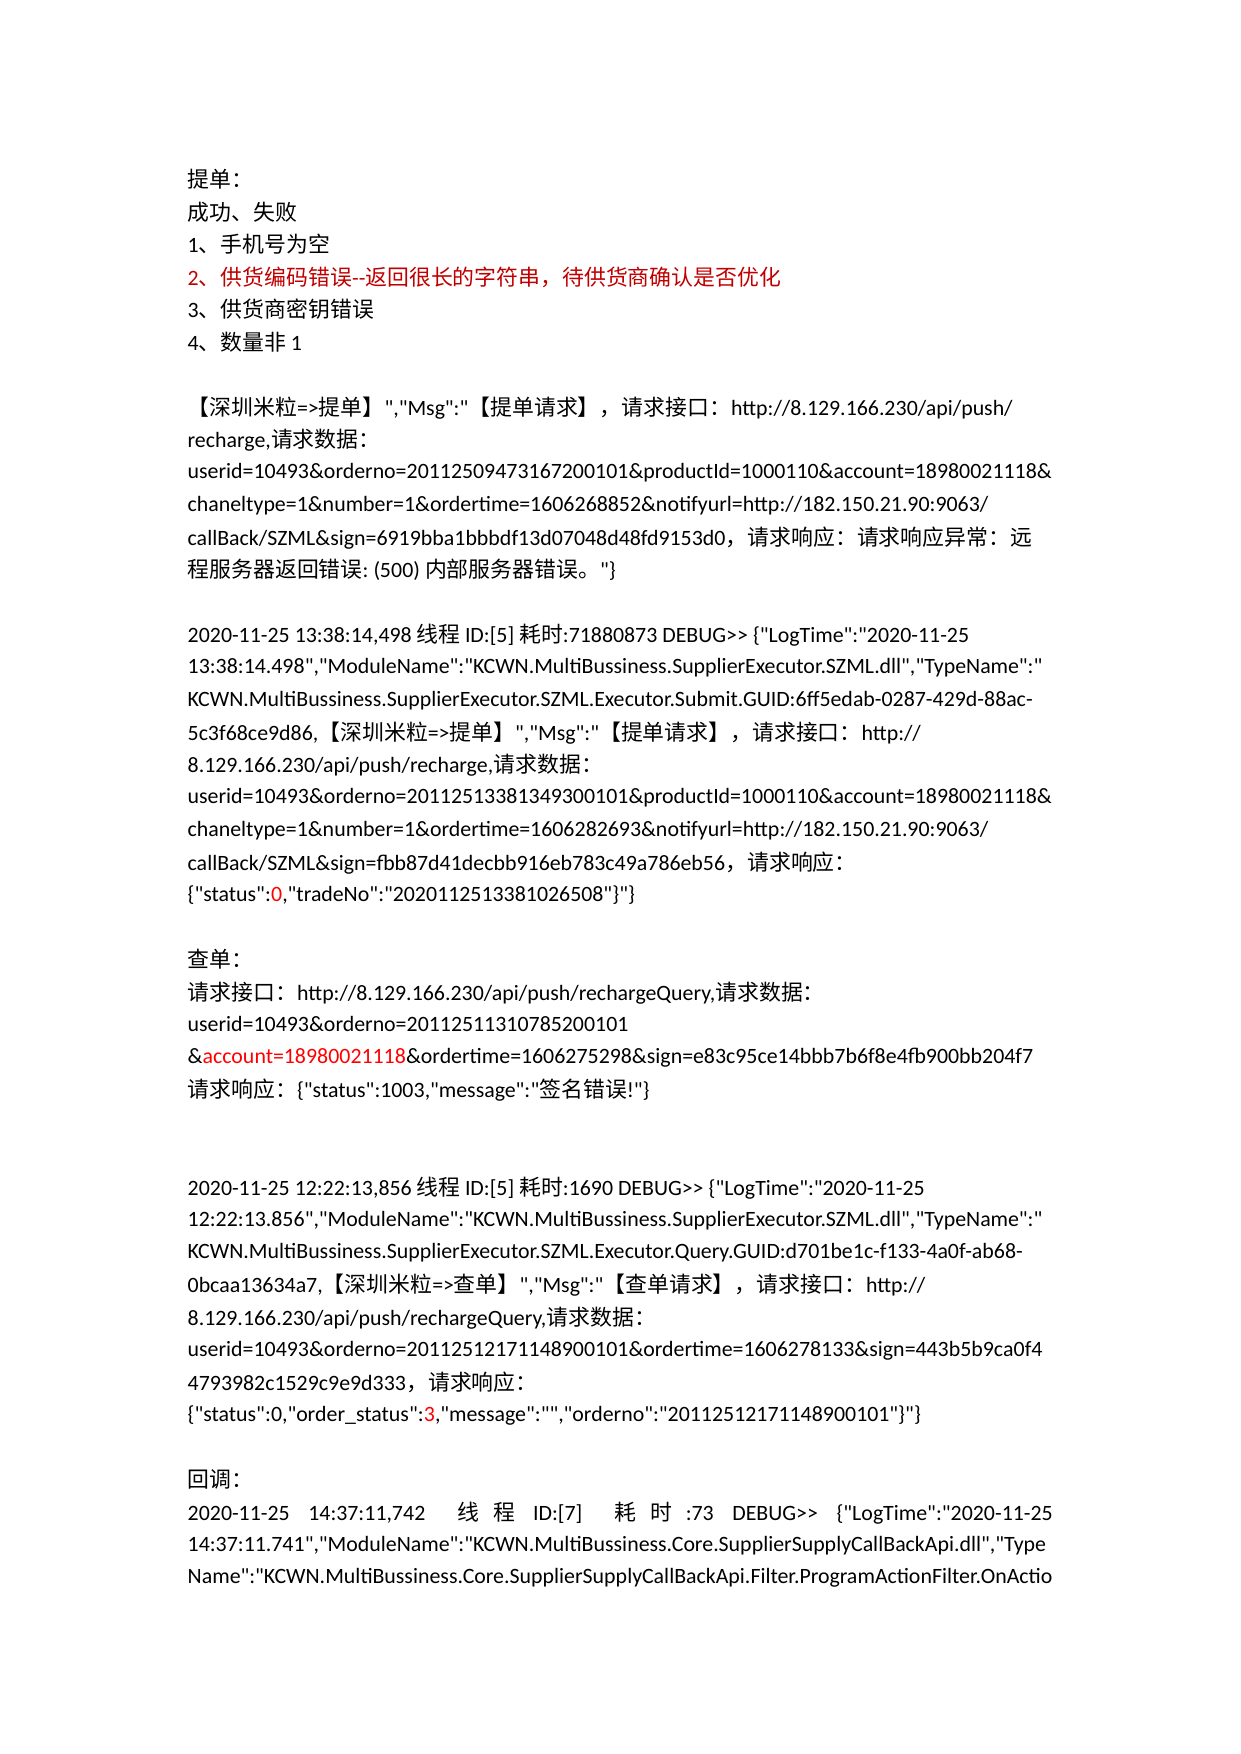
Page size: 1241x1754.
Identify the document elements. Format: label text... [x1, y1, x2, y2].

text 2020-11-25 13:38:14,498 线程ID:[5] 耗时:71880873 DEBUG>> {"LogTime":"2020-11-25 13:38:14.498","ModuleName":"KCWN.MultiBussiness.SupplierExecutor.SZML.dll","TypeName":"KCWN.MultiBussiness.SupplierExecutor.SZML.Executor.Submit.GUID:6ff5edab-0287-429d-88ac-5c3f68ce9d86,【深圳米粒=>提单】","Msg":"【提单请求】，请求接口：http://8.129.166.230/api/push/recharge,请求数据：userid=10493&orderno=20112513381349300101&productId=1000110&account=18980021118&chaneltype=1&number=1&ordertime=1606282693&notifyurl=http://182.150.21.90:9063/callBack/SZML&sign=fbb87d41decbb916eb783c49a786eb56，请求响应：{"status":0,"tradeNo":"2020112513381026508"}"} [187, 617, 1053, 909]
text 成功、失败 [187, 194, 1053, 227]
list 供货编码错误--返回很长的字符串，待供货商确认是否优化 [187, 259, 1053, 292]
list 手机号为空 [187, 227, 1053, 259]
text 请求响应：{"status":1003,"message":"签名错误!"} [187, 1072, 1053, 1104]
list 数量非1 [187, 324, 1053, 357]
text 请求接口：http://8.129.166.230/api/push/rechargeQuery,请求数据：userid=10493&orderno=20112511310785200101&account=18980021118&ordertime=1606275298&sign=e83c95ce14bbb7b6f8e4fb900bb204f7 [187, 974, 1053, 1072]
text 提单： [187, 162, 1053, 194]
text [187, 1494, 1053, 1592]
text 【深圳米粒=>提单】","Msg":"【提单请求】，请求接口：http://8.129.166.230/api/push/recharge,请求数据：userid=10493&orderno=20112509473167200101&productId=1000110&account=18980021118&chaneltype=1&number=1&ordertime=1606268852&notifyurl=http://182.150.21.90:9063/callBack/SZML&sign=6919bba1bbbdf13d07048d48fd9153d0，请求响应：请求响应异常：远程服务器返回错误: (500) 内部服务器错误。"} [187, 389, 1053, 584]
text 回调： [187, 1462, 1053, 1494]
text 2020-11-25 12:22:13,856 线程ID:[5] 耗时:1690 DEBUG>> {"LogTime":"2020-11-25 12:22:13.856","ModuleName":"KCWN.MultiBussiness.SupplierExecutor.SZML.dll","TypeName":"KCWN.MultiBussiness.SupplierExecutor.SZML.Executor.Query.GUID:d701be1c-f133-4a0f-ab68-0bcaa13634a7,【深圳米粒=>查单】","Msg":"【查单请求】，请求接口：http://8.129.166.230/api/push/rechargeQuery,请求数据：userid=10493&orderno=20112512171148900101&ordertime=1606278133&sign=443b5b9ca0f44793982c1529c9e9d333，请求响应：{"status":0,"order_status":3,"message":"","orderno":"20112512171148900101"}"} [187, 1169, 1053, 1429]
text 查单： [187, 942, 1053, 974]
list 供货商密钥错误 [187, 292, 1053, 324]
